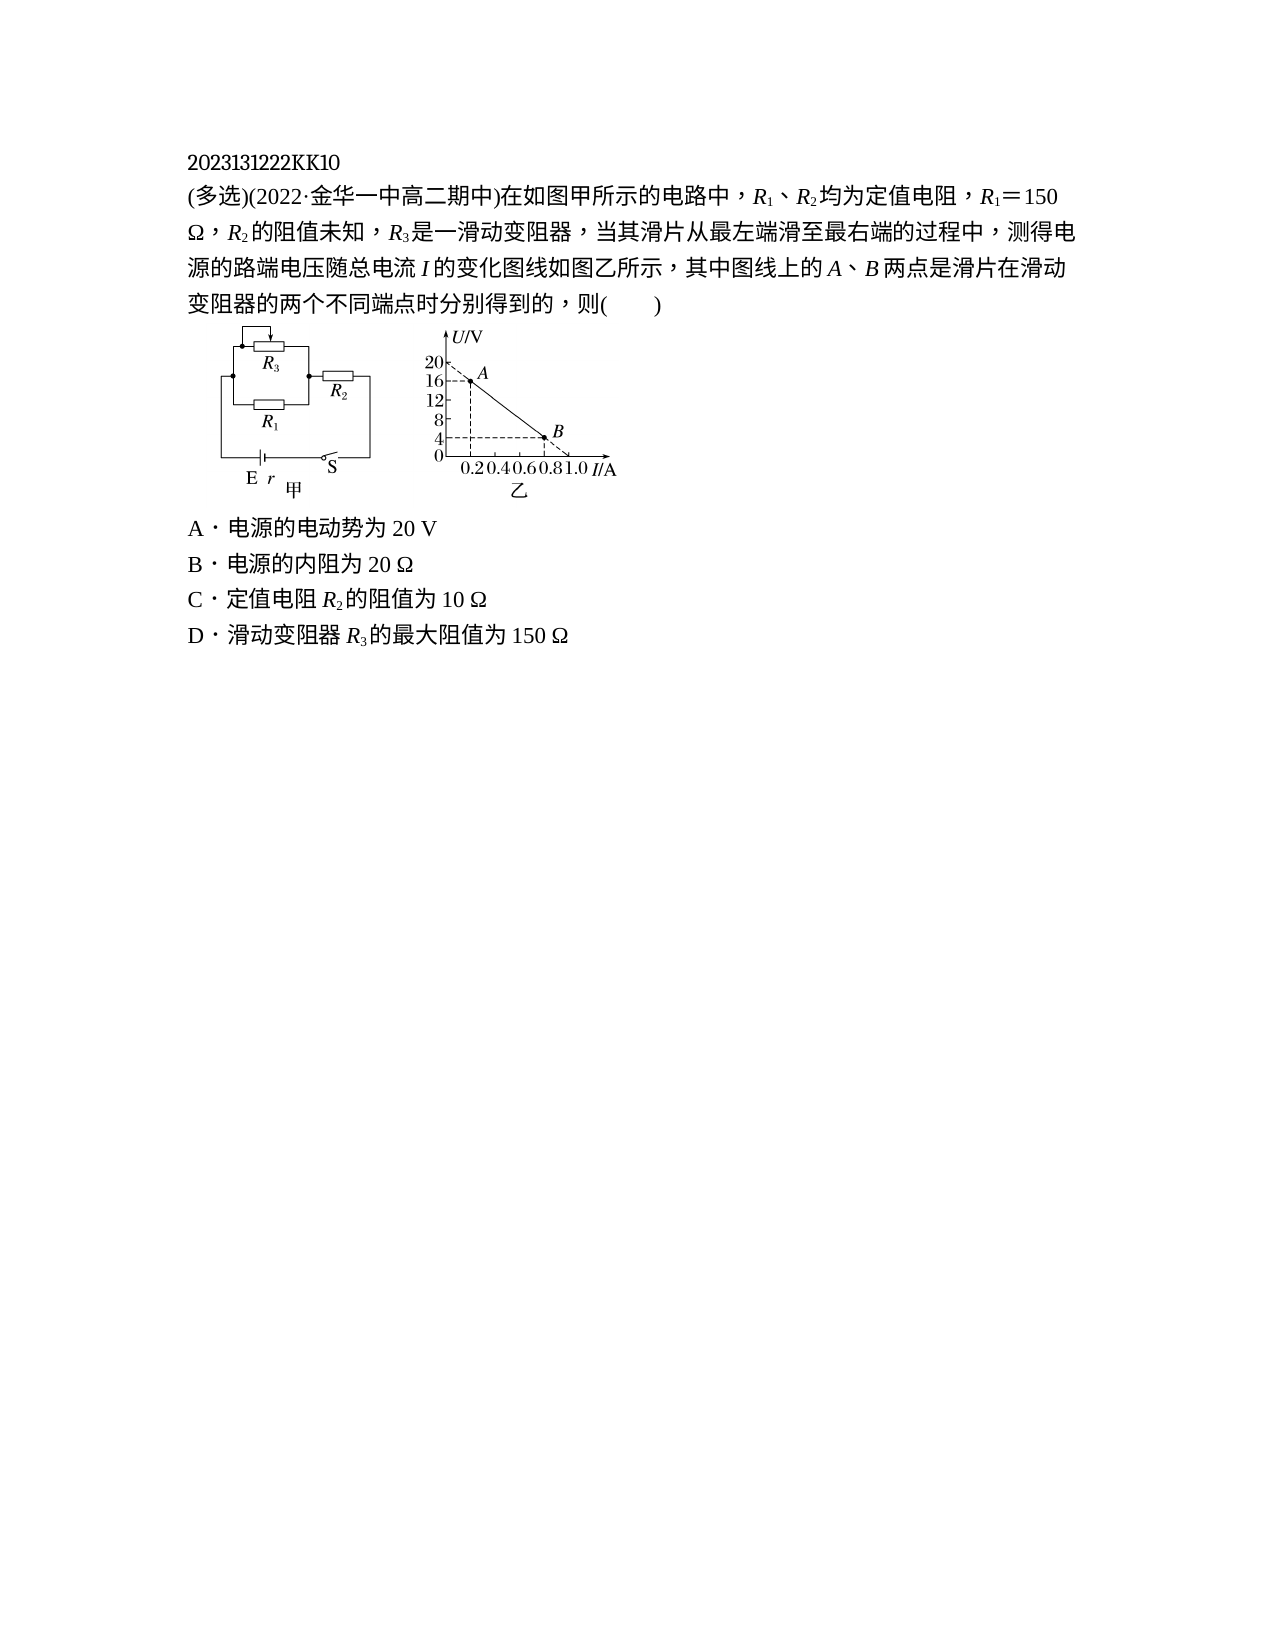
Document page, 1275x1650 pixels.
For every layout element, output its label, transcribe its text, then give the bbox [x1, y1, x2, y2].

text (多选)(2022·金华一中高二期中)在如图甲所示的电路中，R1、R2均为定值电阻，R1＝150 Ω，R2的阻值未知，R3是一滑动变阻器，当其滑片从最左端滑至最右端的过程中，测得电源的路端电压随总电流I的变化图线如图乙所示，其中图线上的A、B两点是滑片在滑动变阻器的两个不同端点时分别得到的，则( ) [187, 180, 1087, 319]
text D．滑动变阻器R3的最大阻值为150 Ω [187, 619, 1087, 651]
text B．电源的内阻为20 Ω [187, 547, 1087, 579]
text 2023131222KK10 [187, 150, 1087, 176]
text C．定值电阻R2的阻值为10 Ω [187, 583, 1087, 615]
text A．电源的电动势为20 V [187, 512, 1087, 543]
picture [206, 323, 620, 508]
